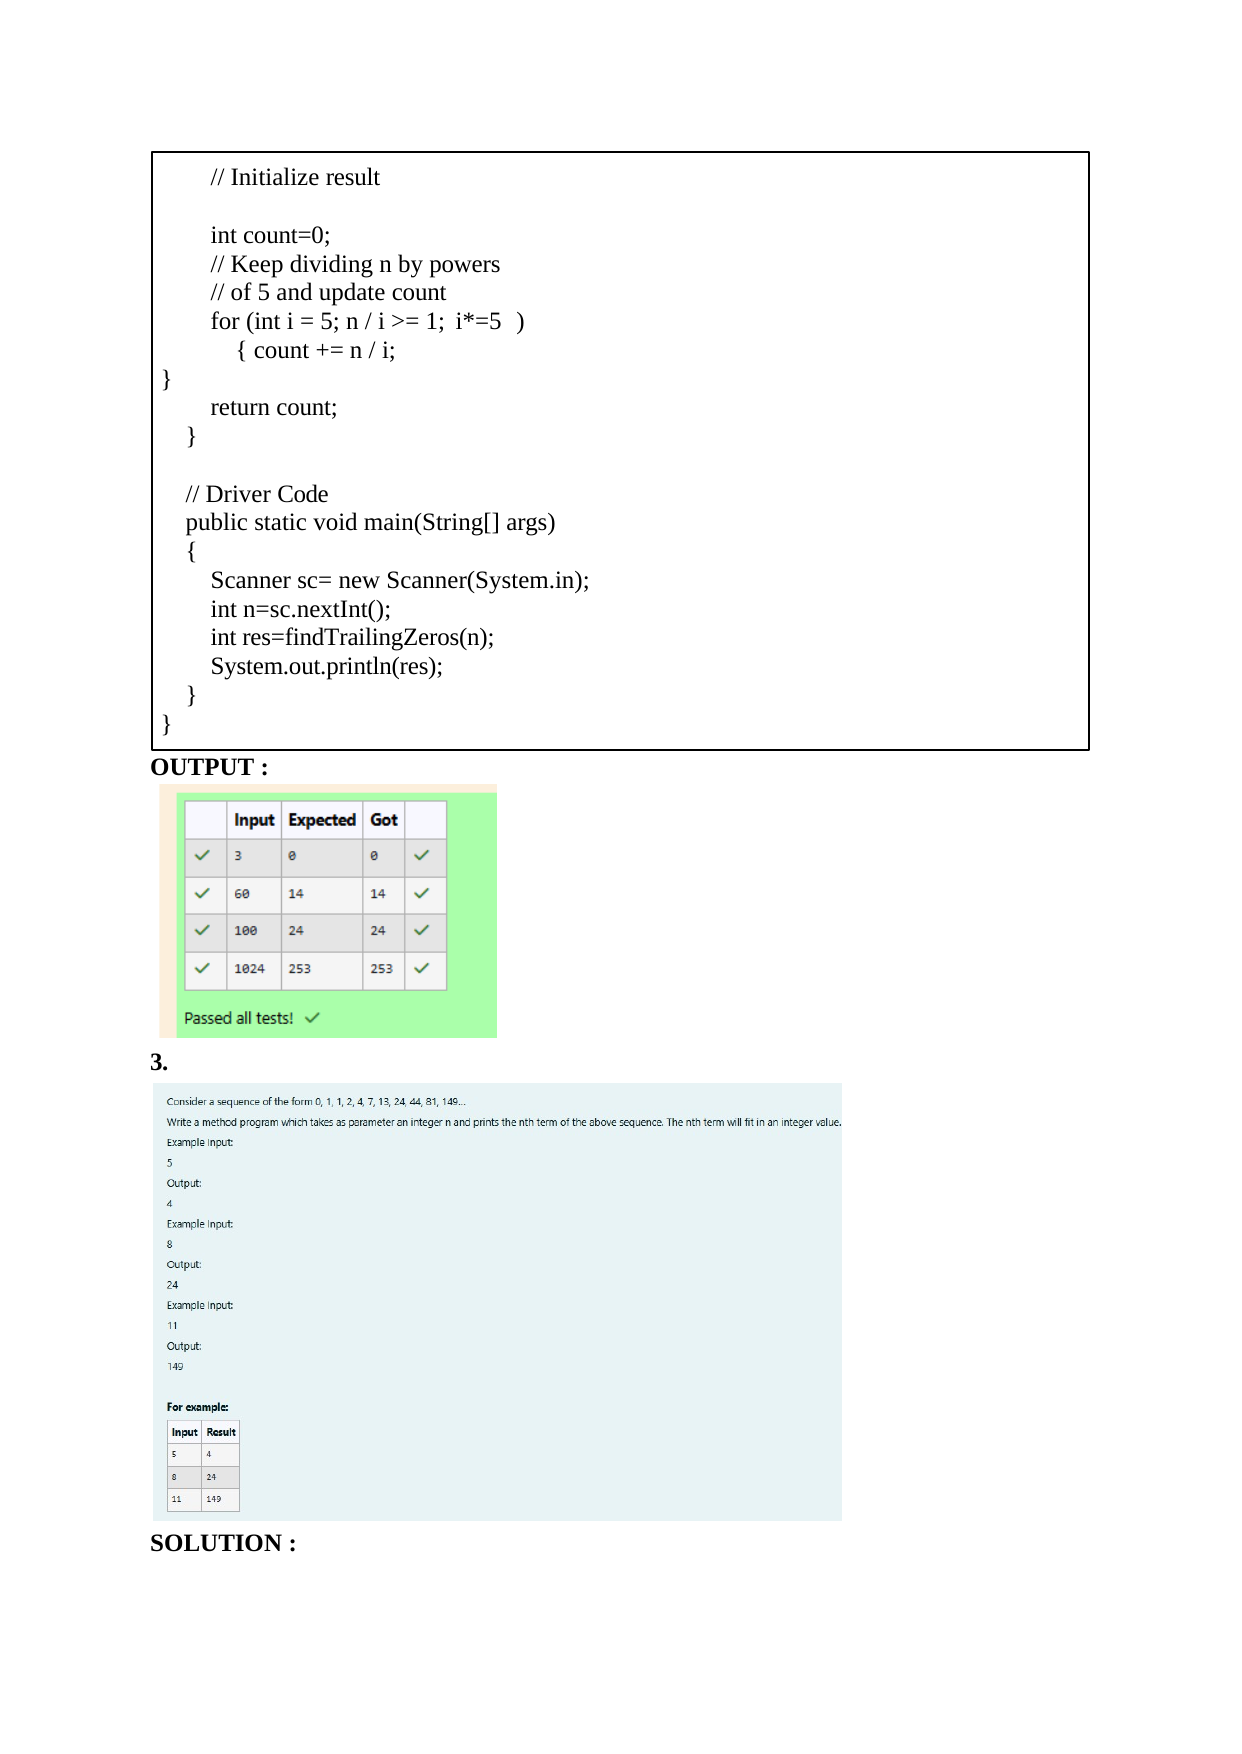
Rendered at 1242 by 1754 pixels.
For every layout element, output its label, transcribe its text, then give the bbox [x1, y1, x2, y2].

picture [159, 784, 497, 1038]
picture [153, 1083, 842, 1521]
text OUTPUT : [150, 752, 1135, 781]
